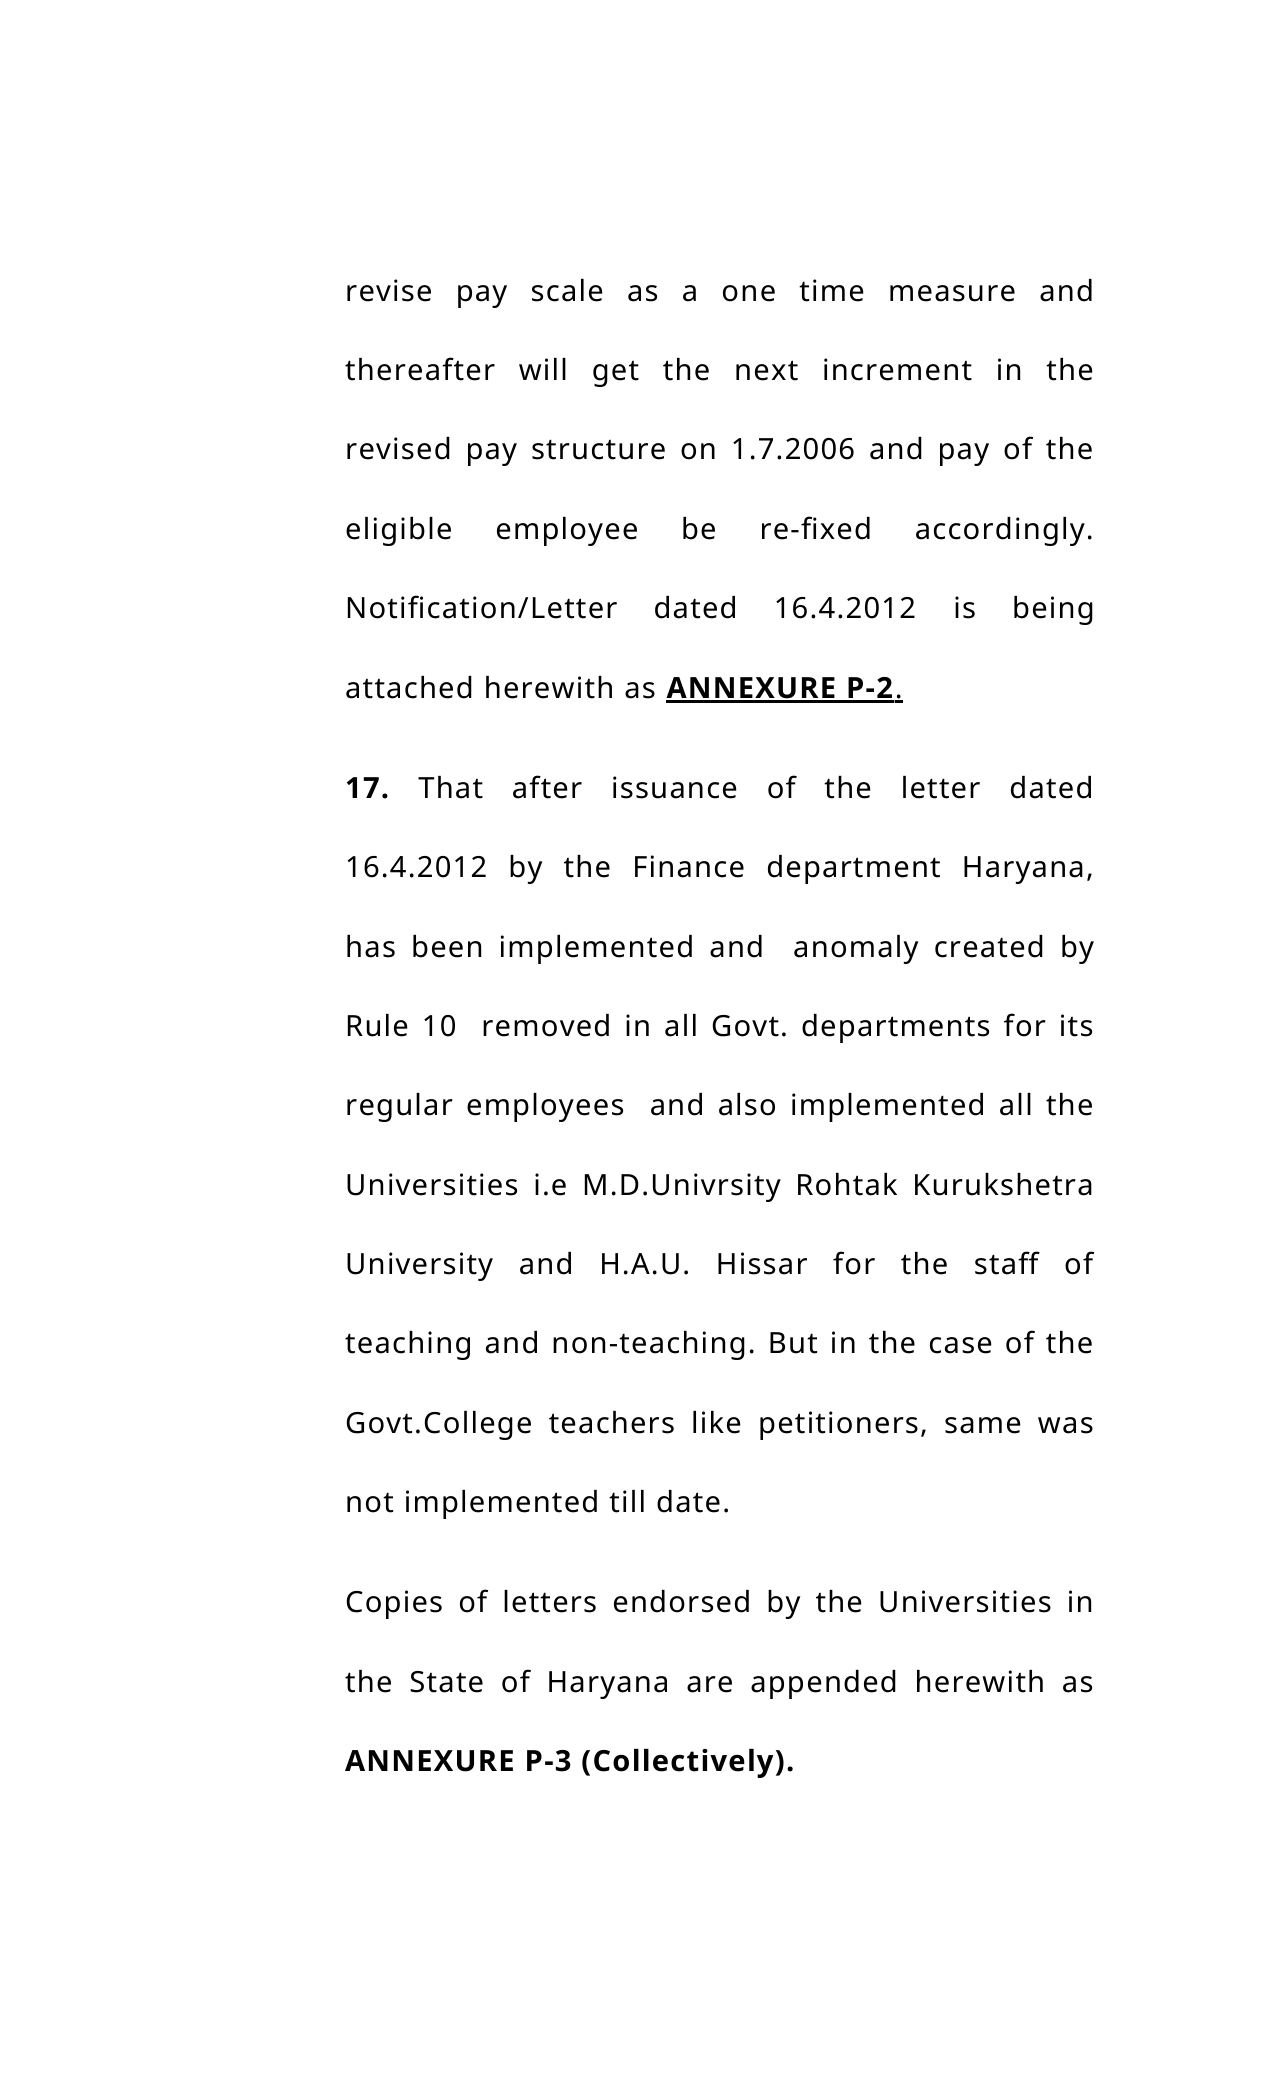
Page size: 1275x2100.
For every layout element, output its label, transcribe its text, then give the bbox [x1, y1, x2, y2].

text 17. That after issuance of the letter dated 16.4.2012 by the Finance department Haryana, has been implemented and anomaly created by Rule 10 removed in all Govt. departments for its regular employees and also implemented all the Universities i.e M.D.Univrsity Rohtak Kurukshetra University and H.A.U. Hissar for the staff of teaching and non-teaching. But in the case of the Govt.College teachers like petitioners, same was not implemented till date. [345, 767, 1095, 1521]
text Copies of letters endorsed by the Universities in the State of Haryana are appended herewith as ANNEXURE P-3 (Collectively). [345, 1582, 1095, 1780]
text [345, 270, 1095, 707]
